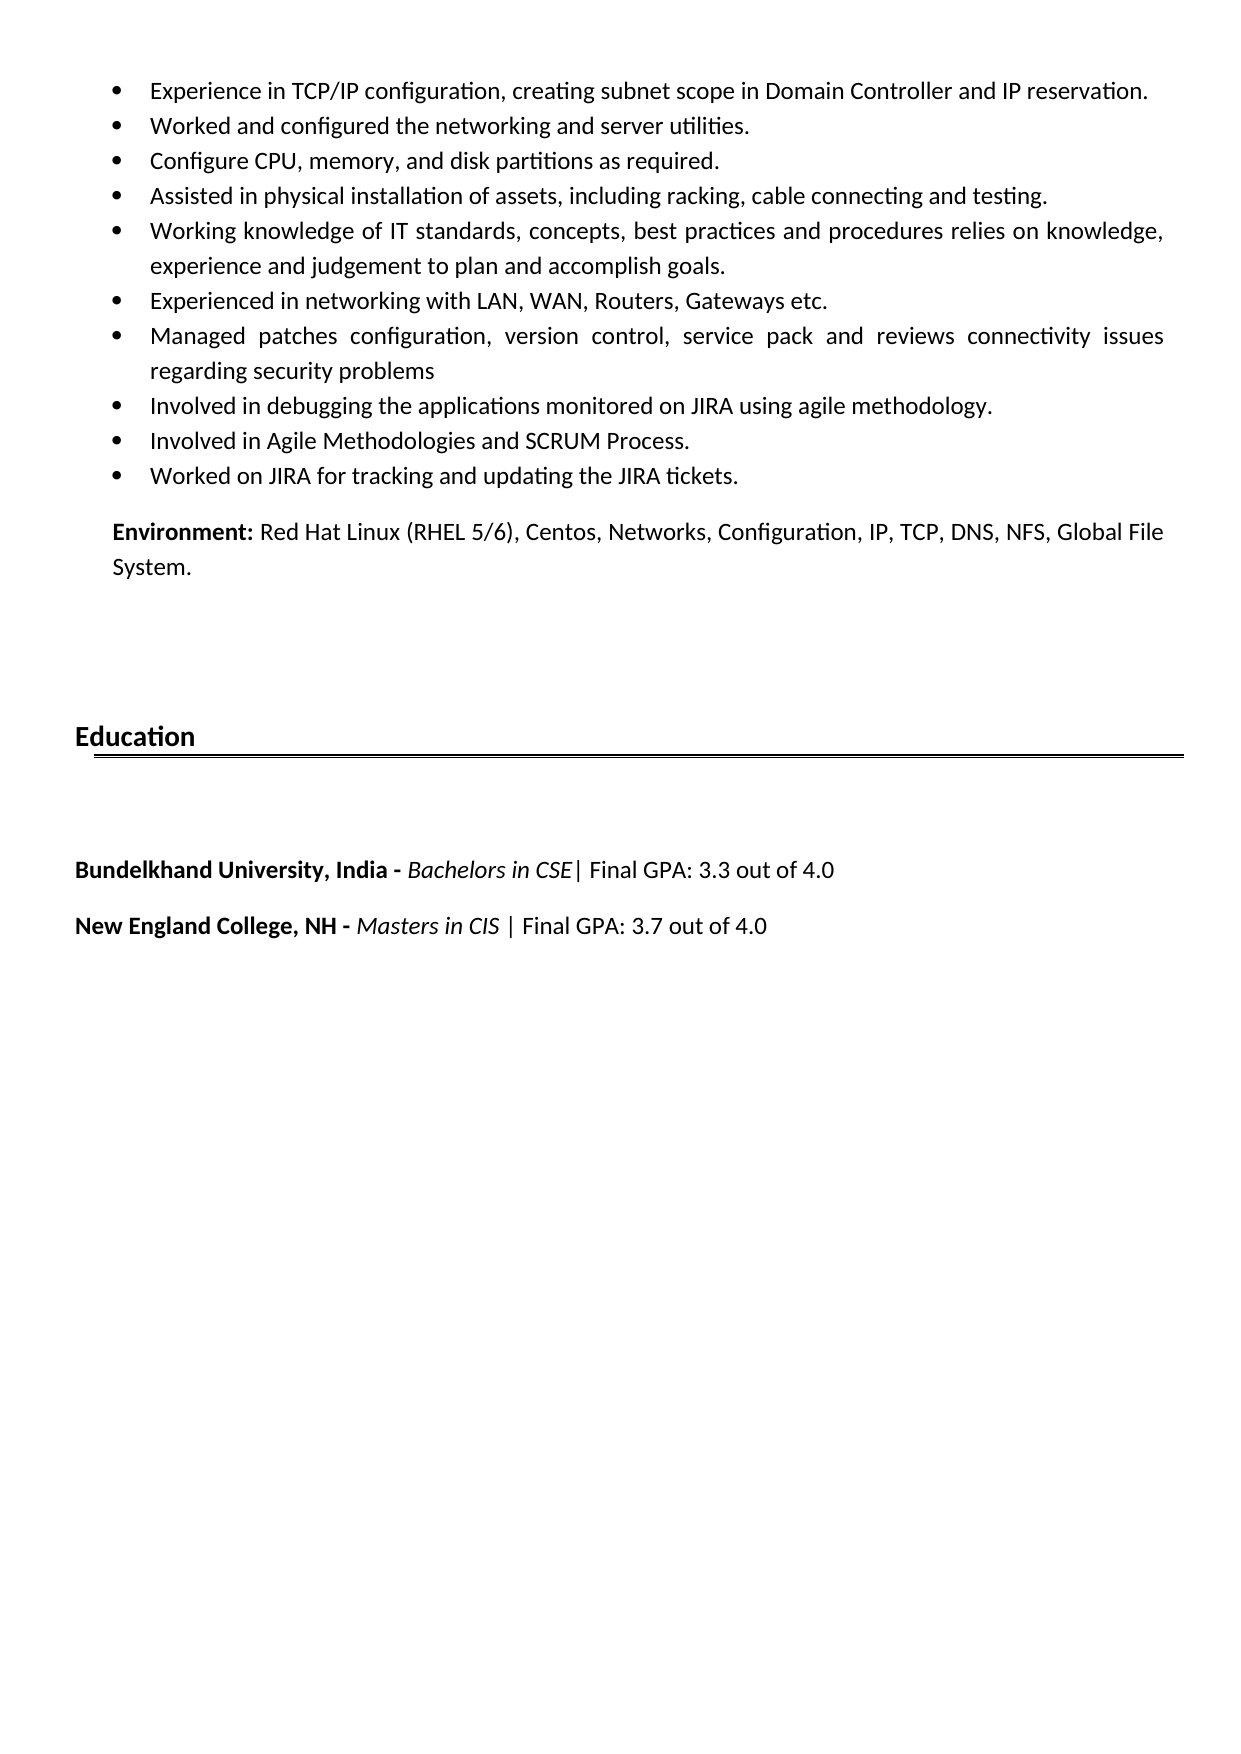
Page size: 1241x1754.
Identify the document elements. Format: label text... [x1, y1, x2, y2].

list Experience in TCP/IP configuration, creating subnet scope in Domain Controller and IP reservation. [112, 75, 1165, 106]
list Involved in Agile Methodologies and SCRUM Process. [112, 425, 1165, 456]
list Configure CPU, memory, and disk partitions as required. [112, 145, 1165, 176]
list Worked on JIRA for tracking and updating the JIRA tickets. [112, 460, 1165, 491]
list Involved in debugging the applications monitored on JIRA using agile methodology. [112, 390, 1165, 421]
text Education [75, 718, 1165, 754]
list Experienced in networking with LAN, WAN, Routers, Gateways etc. [112, 285, 1165, 316]
text Environment: Red Hat Linux (RHEL 5/6), Centos, Networks, Configuration, IP, TCP, DNS, NFS, Global File System. [112, 516, 1165, 581]
text Bundelkhand University, India - Bachelors in CSE| Final GPA: 3.3 out of 4.0 [75, 854, 1165, 885]
list Worked and configured the networking and server utilities. [112, 110, 1165, 141]
list Assisted in physical installation of assets, including racking, cable connecting and testing. [112, 180, 1165, 211]
text New England College, NH - Masters in CIS | Final GPA: 3.7 out of 4.0 [75, 910, 1165, 941]
list Managed patches configuration, version control, service pack and reviews connectivity issues regarding security problems [112, 320, 1165, 386]
list Working knowledge of IT standards, concepts, best practices and procedures relies on knowledge, experience and judgement to plan and accomplish goals. [112, 215, 1165, 281]
